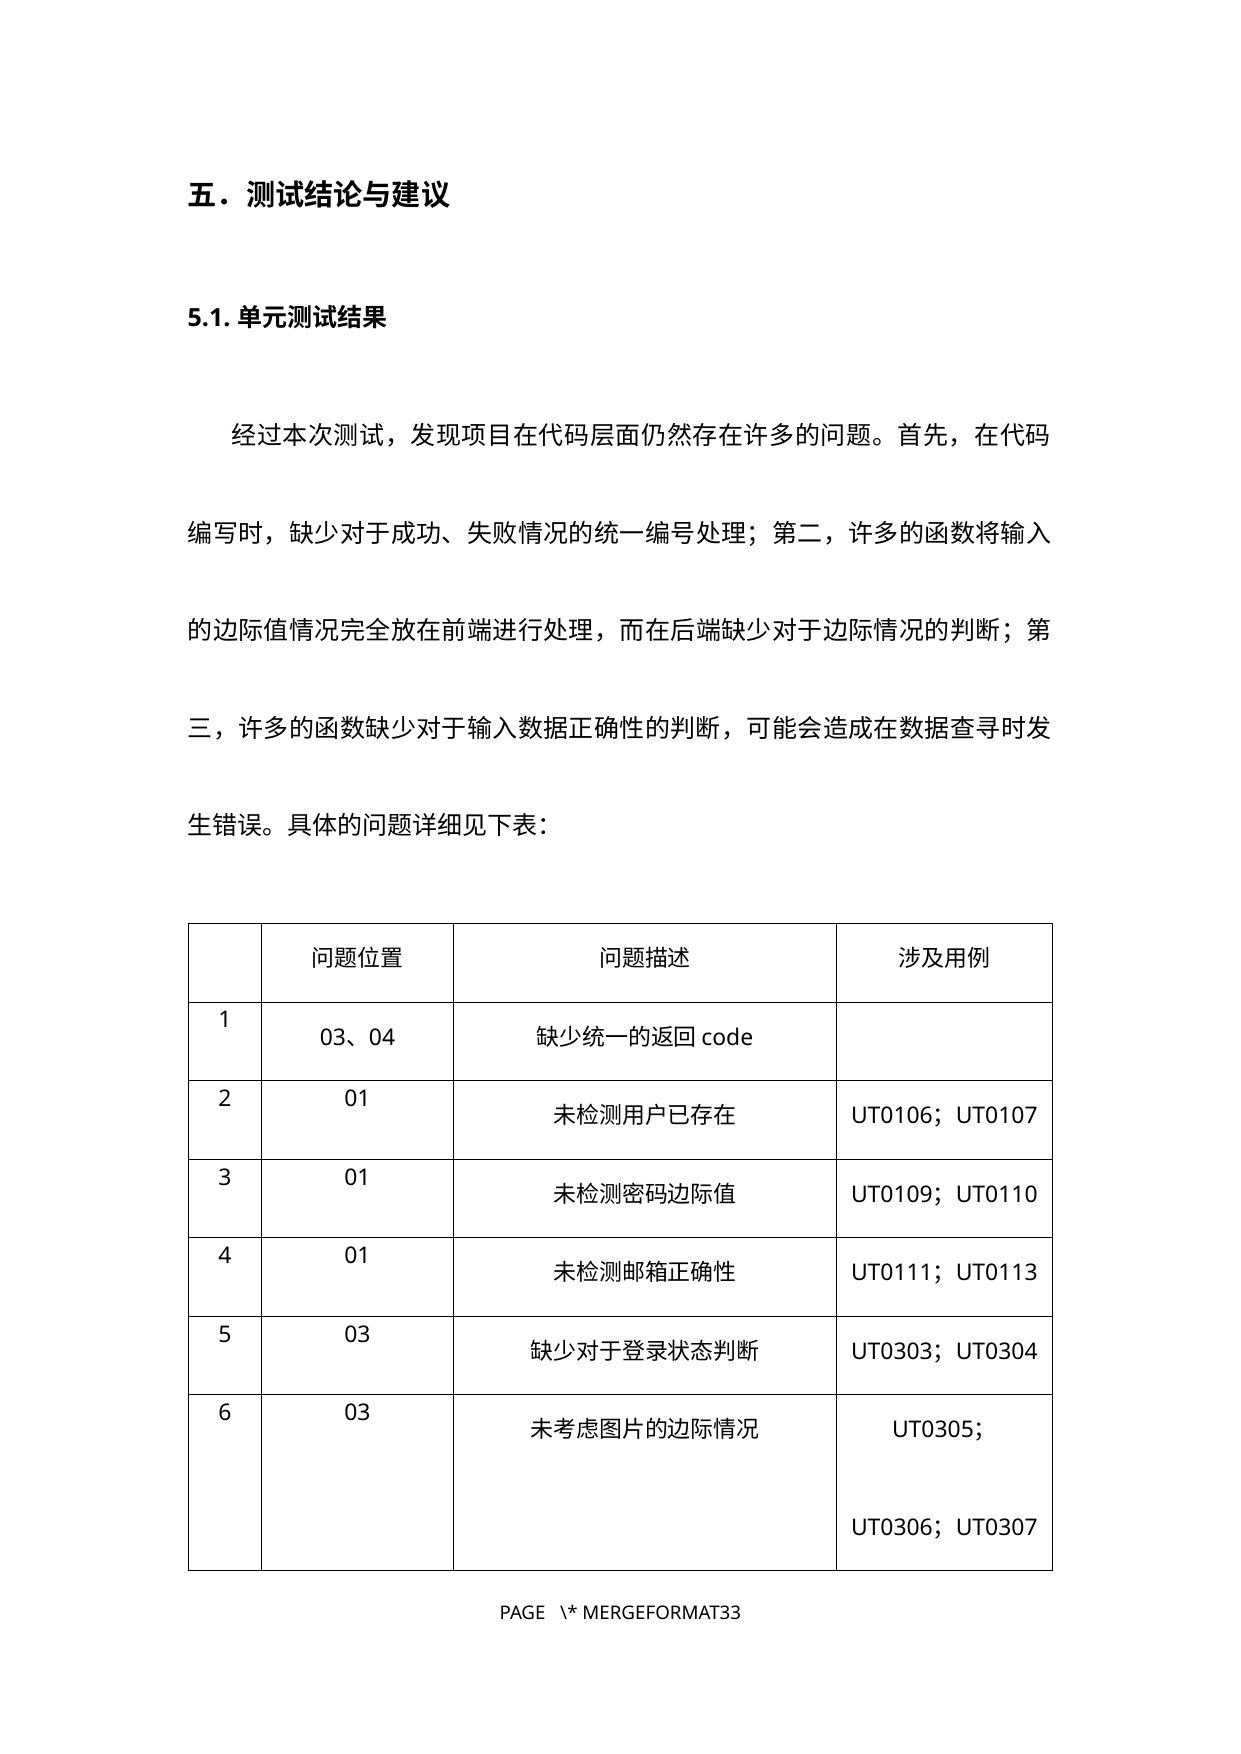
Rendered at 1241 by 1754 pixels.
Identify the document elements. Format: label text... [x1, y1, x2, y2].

table_cell 03 [262, 1317, 453, 1394]
table_cell 未考虑图片的边际情况 [454, 1395, 836, 1570]
table_cell 未检测密码边际值 [454, 1160, 836, 1237]
table_cell 2 [189, 1081, 261, 1159]
table_cell 未检测用户已存在 [454, 1081, 836, 1159]
table_cell 03、04 [262, 1003, 453, 1080]
table_cell 缺少对于登录状态判断 [454, 1317, 836, 1394]
table_cell 3 [189, 1160, 261, 1237]
table_cell 缺少统一的返回code [454, 1003, 836, 1080]
table_cell 01 [262, 1160, 453, 1237]
table_cell UT0303；UT0304 [837, 1317, 1052, 1394]
table_cell UT0106；UT0107 [837, 1081, 1052, 1159]
table_cell 01 [262, 1238, 453, 1316]
table_cell 1 [189, 1003, 261, 1080]
subtitle 5.1. 单元测试结果 [187, 283, 1053, 348]
table_cell 03 [262, 1395, 453, 1570]
table_cell [837, 1003, 1052, 1080]
table_cell 未检测邮箱正确性 [454, 1238, 836, 1316]
text 经过本次测试，发现项目在代码层面仍然存在许多的问题。首先，在代码编写时，缺少对于成功、失败情况的统一编号处理；第二，许多的函数将输入的边际值情况完全放在前端进行处理，而在后端缺少对于边际情况的判断；第三，许多的函数缺少对于输入数据正确性的判断，可能会造成在数据查寻时发生错误。具体的问题详细见下表： [187, 401, 1053, 856]
table_cell 5 [189, 1317, 261, 1394]
table_cell 4 [189, 1238, 261, 1316]
table_header [189, 924, 261, 1002]
table_header 涉及用例 [837, 924, 1052, 1002]
subtitle 五．测试结论与建议 [187, 160, 1053, 225]
table_cell UT0109；UT0110 [837, 1160, 1052, 1237]
table_cell 6 [189, 1395, 261, 1570]
table_cell 01 [262, 1081, 453, 1159]
table_cell UT0111；UT0113 [837, 1238, 1052, 1316]
table_cell UT0305；UT0306；UT0307 [837, 1395, 1052, 1570]
table_header 问题描述 [454, 924, 836, 1002]
table_header 问题位置 [262, 924, 453, 1002]
